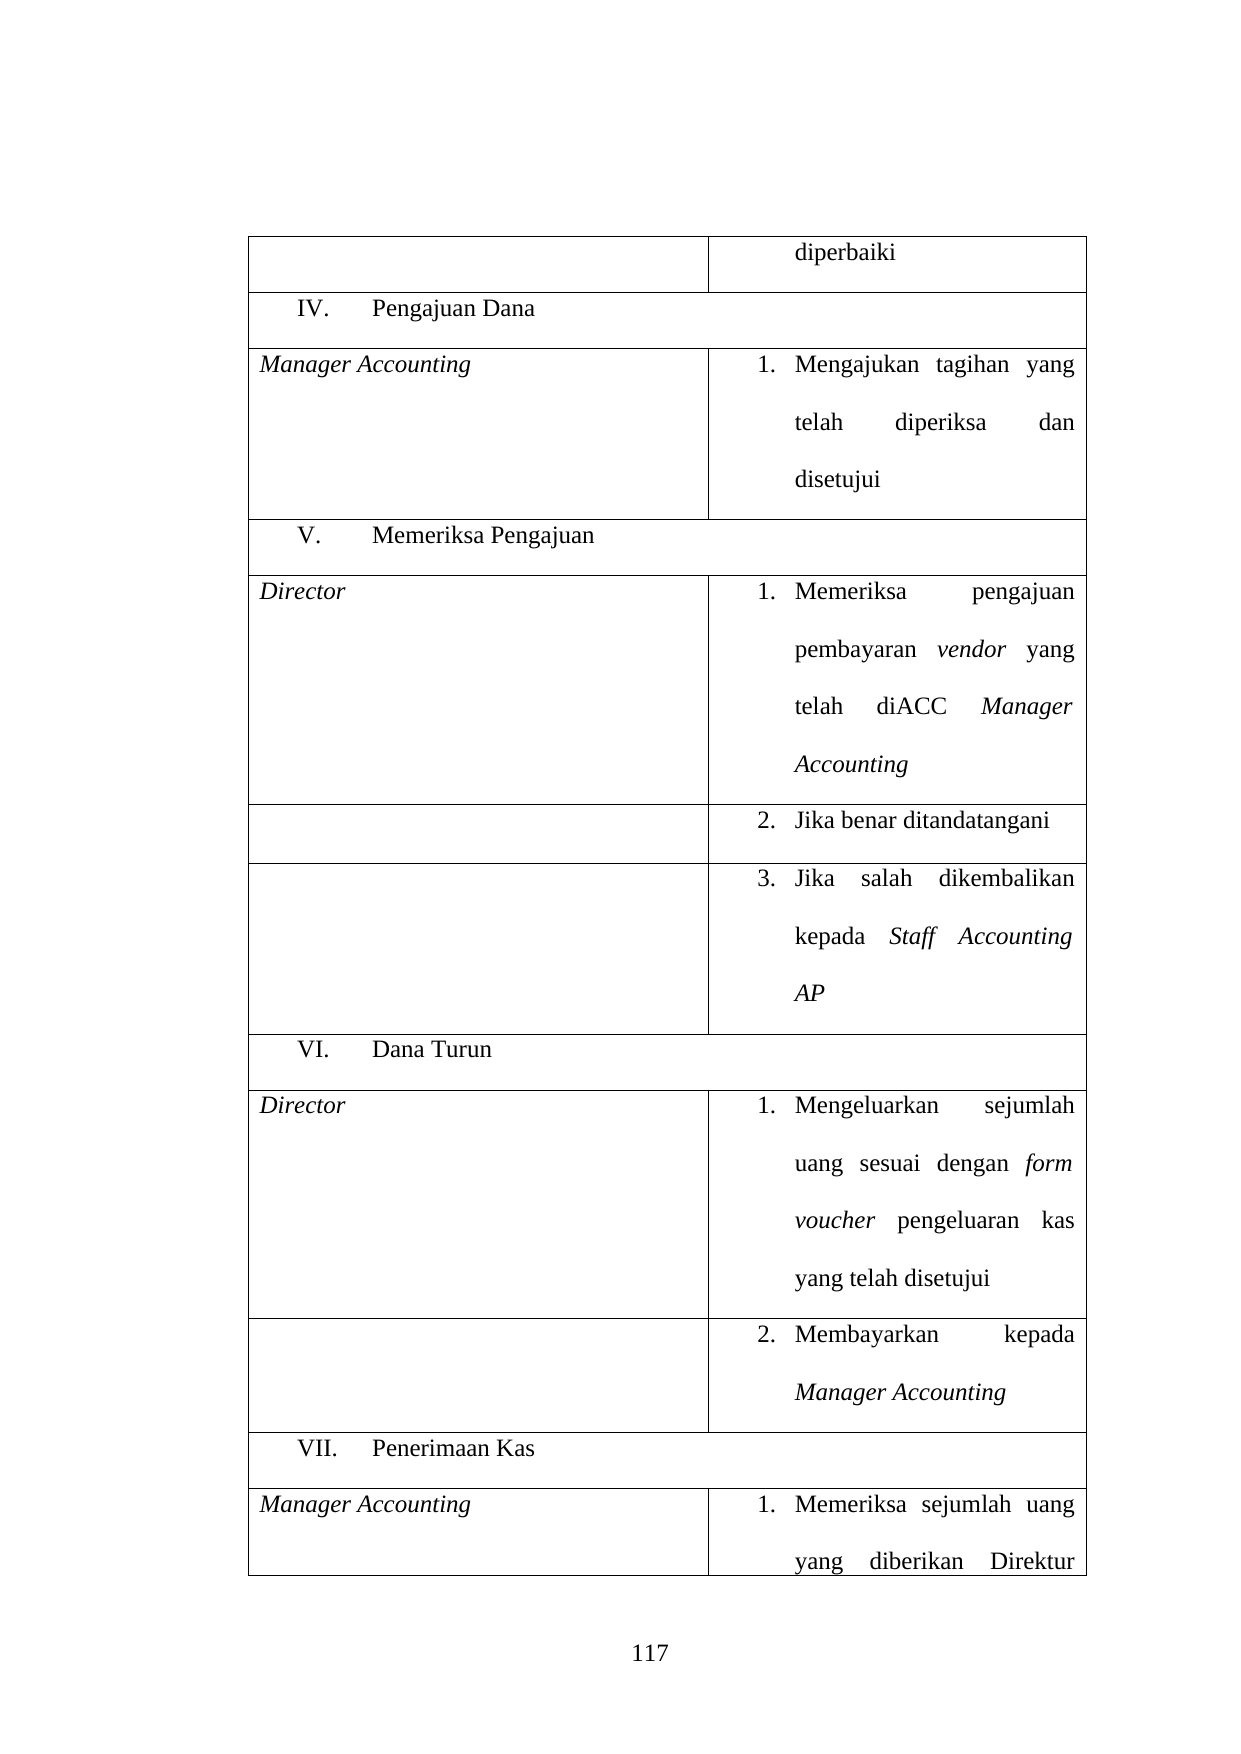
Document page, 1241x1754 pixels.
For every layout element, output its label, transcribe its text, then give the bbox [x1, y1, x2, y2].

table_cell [709, 1489, 1086, 1575]
table_cell Penerimaan Kas [249, 1433, 1086, 1488]
table_cell Dana Turun [249, 1035, 1086, 1089]
table_cell Jika benar ditandatangani [709, 805, 1086, 862]
table_cell Mengeluarkan sejumlah uang sesuai dengan form voucher pengeluaran kas yang telah disetujui [709, 1091, 1086, 1318]
table_cell Manager Accounting [249, 349, 708, 519]
table_cell Membayarkan kepada Manager Accounting [709, 1319, 1086, 1432]
table_cell [249, 864, 708, 1033]
table_cell Manager Accounting [249, 1489, 708, 1575]
table_cell [249, 1319, 708, 1432]
table_cell Director [249, 1091, 708, 1318]
table_cell Mengajukan tagihan yang telah diperiksa dan disetujui [709, 349, 1086, 519]
table_cell Memeriksa Pengajuan [249, 520, 1086, 575]
table_cell Memeriksa pengajuan pembayaran vendor yang telah diACC Manager Accounting [709, 576, 1086, 804]
table_cell Director [249, 576, 708, 804]
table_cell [709, 237, 1086, 292]
table_cell Pengajuan Dana [249, 293, 1086, 348]
table_cell Jika salah dikembalikan kepada Staff Accounting AP [709, 864, 1086, 1033]
table_cell [249, 805, 708, 862]
table_cell [249, 237, 708, 292]
